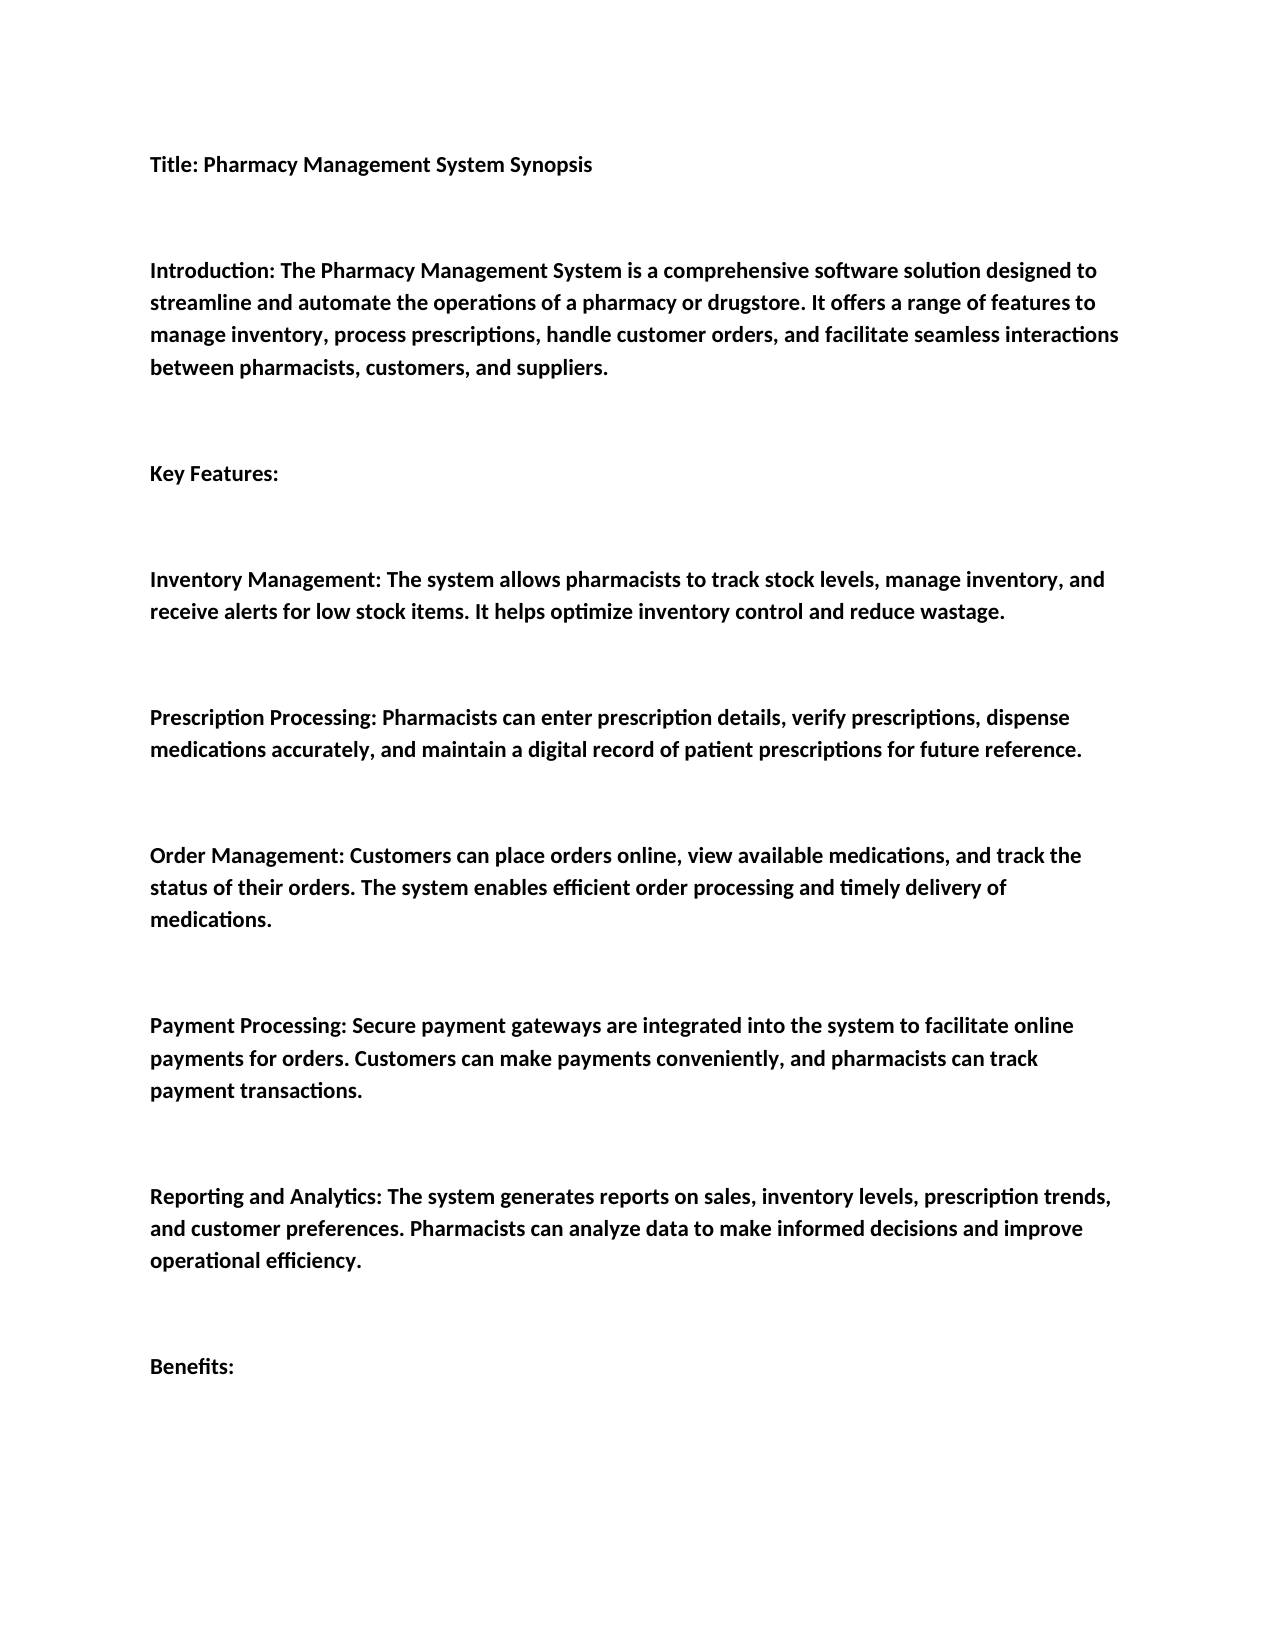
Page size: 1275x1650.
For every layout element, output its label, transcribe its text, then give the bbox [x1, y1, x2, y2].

text Payment Processing: Secure payment gateways are integrated into the system to facilitate online payments for orders. Customers can make payments conveniently, and pharmacists can track payment transactions. [150, 1012, 1125, 1104]
text Reporting and Analytics: The system generates reports on sales, inventory levels, prescription trends, and customer preferences. Pharmacists can analyze data to make informed decisions and improve operational efficiency. [150, 1182, 1125, 1274]
text Order Management: Customers can place orders online, view available medications, and track the status of their orders. The system enables efficient order processing and timely delivery of medications. [150, 841, 1125, 933]
text Prescription Processing: Pharmacists can enter prescription details, verify prescriptions, dispense medications accurately, and maintain a digital record of patient prescriptions for future reference. [150, 703, 1125, 763]
text Key Features: [150, 459, 1125, 487]
text Benefits: [150, 1352, 1125, 1380]
text Title: Pharmacy Management System Synopsis [150, 150, 1125, 178]
text Inventory Management: The system allows pharmacists to track stock levels, manage inventory, and receive alerts for low stock items. It helps optimize inventory control and reduce wastage. [150, 565, 1125, 625]
text Introduction: The Pharmacy Management System is a comprehensive software solution designed to streamline and automate the operations of a pharmacy or drugstore. It offers a range of features to manage inventory, process prescriptions, handle customer orders, and facilitate seamless interactions between pharmacists, customers, and suppliers. [150, 256, 1125, 381]
